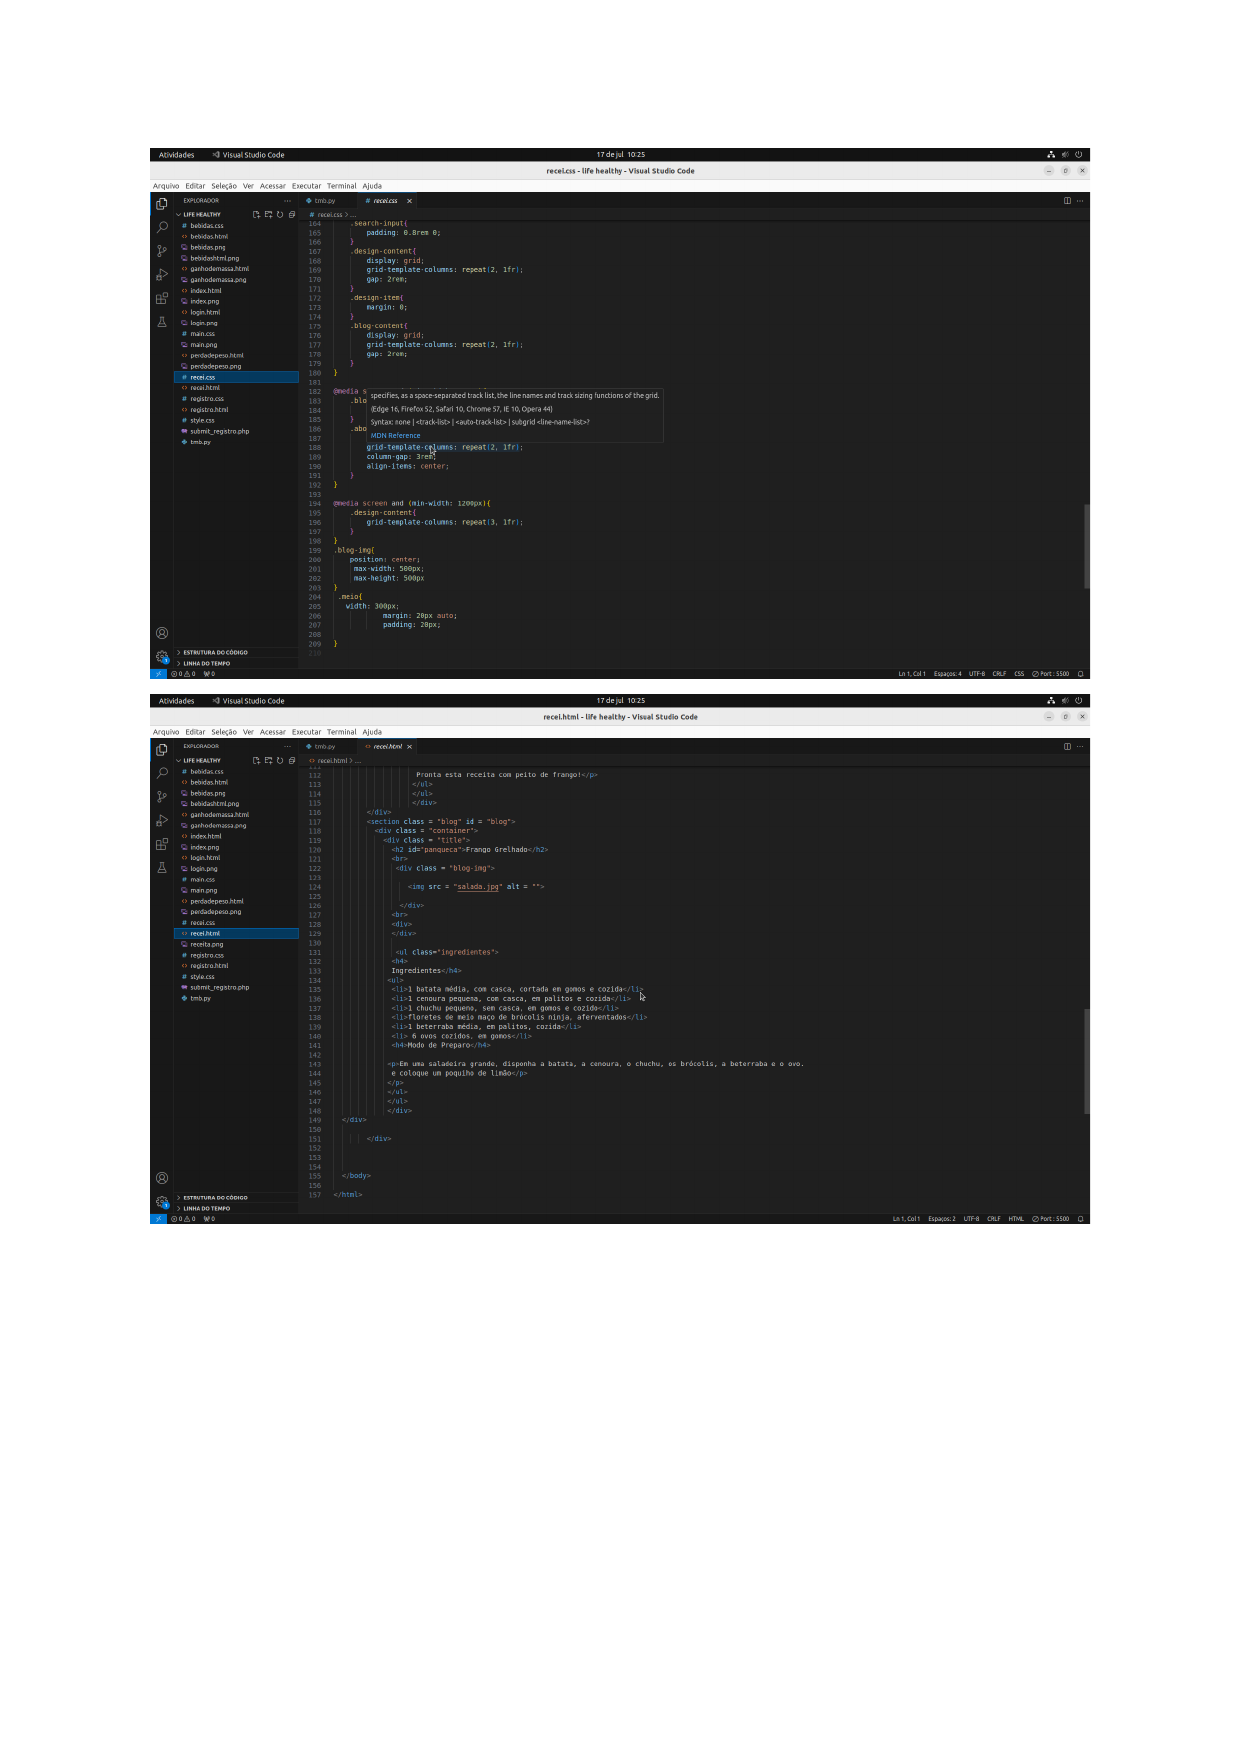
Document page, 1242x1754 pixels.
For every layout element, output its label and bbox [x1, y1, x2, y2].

picture [150, 694, 1091, 1224]
picture [150, 148, 1091, 679]
